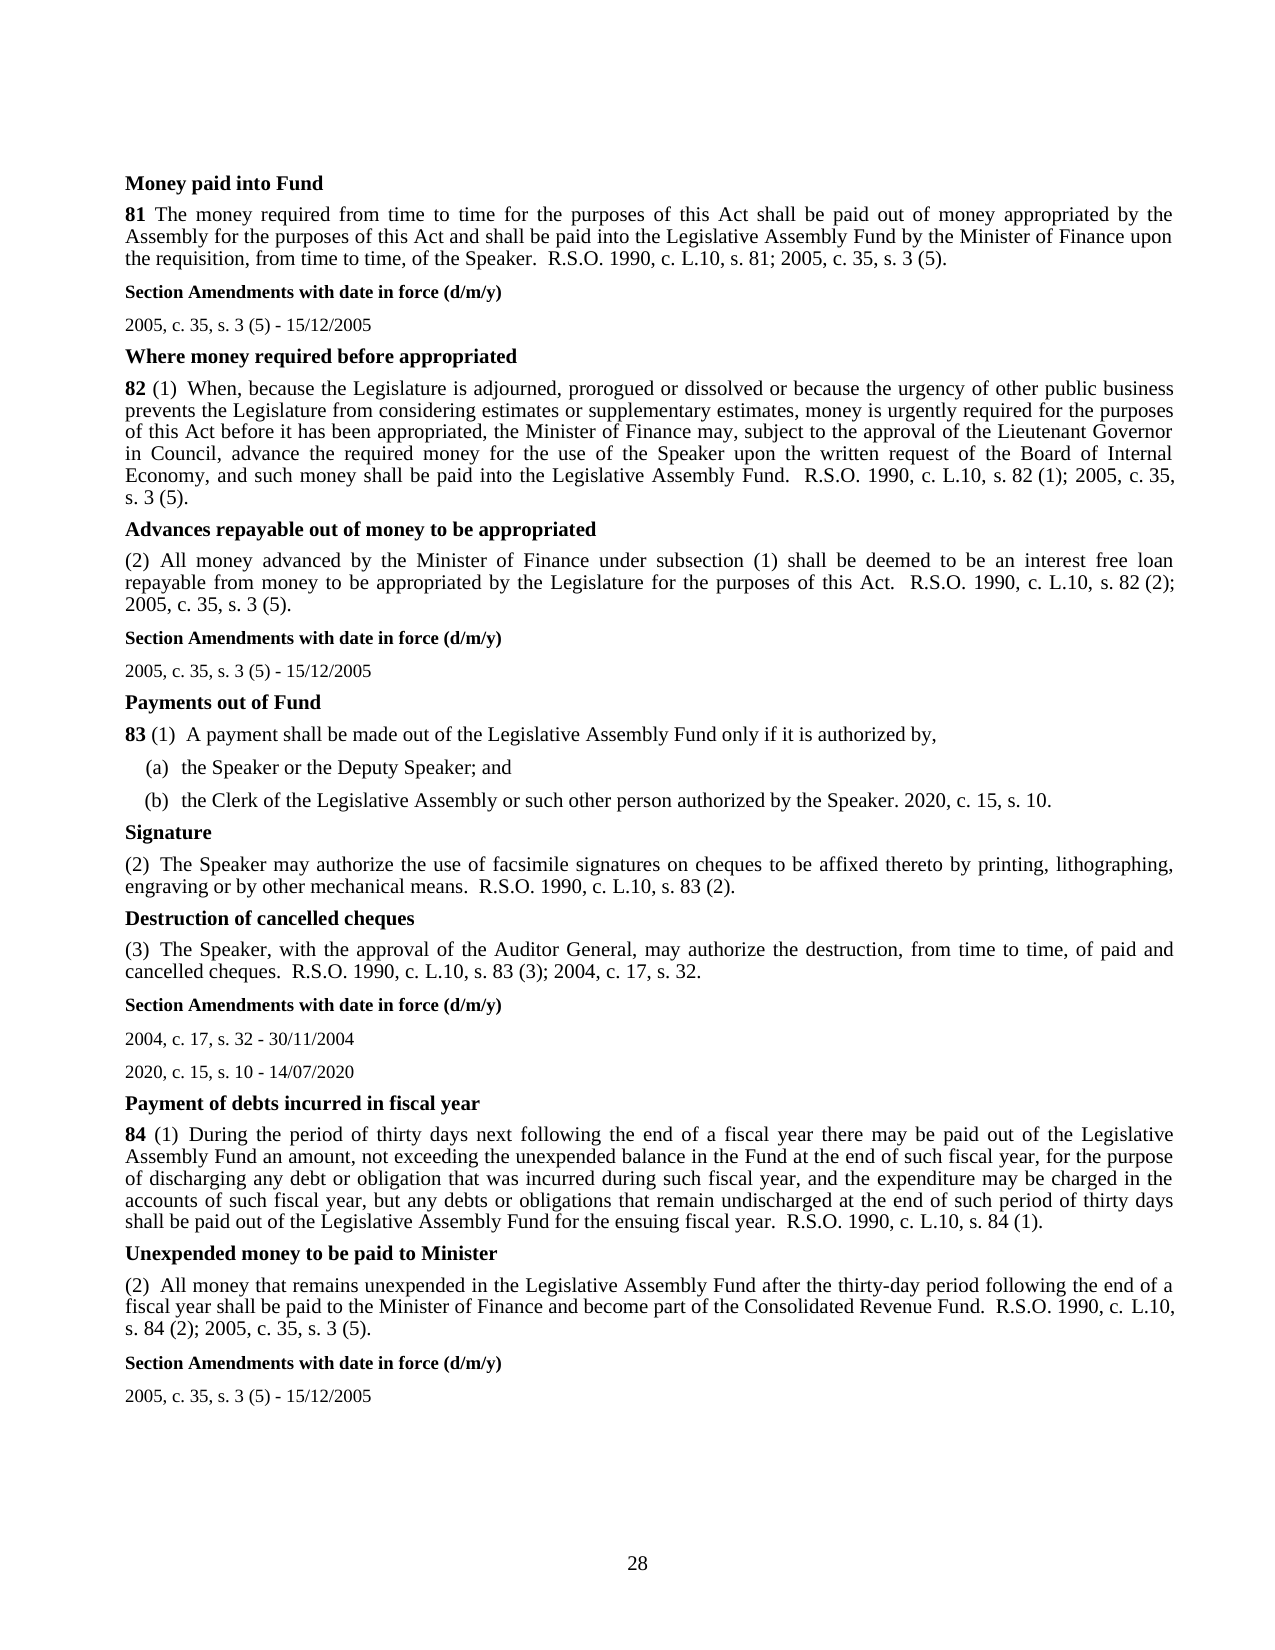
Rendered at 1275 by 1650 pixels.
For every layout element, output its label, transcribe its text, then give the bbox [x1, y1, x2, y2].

text (a) the Speaker or the Deputy Speaker; and [125, 757, 1175, 779]
text Section Amendments with date in force (d/m/y) [125, 994, 1175, 1016]
text Signature [125, 825, 1175, 843]
text Unexpended money to be paid to Minister [125, 1246, 1175, 1264]
text 83 (1) A payment shall be made out of the Legislative Assembly Fund only if it is authorized by, [125, 724, 1175, 746]
text (2) All money advanced by the Minister of Finance under subsection (1) shall be deemed to be an interest free loan repayable from money to be appropriated by the Legislature for the purposes of this Act. R.S.O. 1990, c. L.10, s. 82 (2); 2005, c. 35, s. 3 (5). [125, 550, 1175, 615]
text 2005, c. 35, s. 3 (5) - 15/12/2005 [125, 660, 1175, 682]
text Money paid into Fund [125, 175, 1175, 194]
text 2005, c. 35, s. 3 (5) - 15/12/2005 [125, 1385, 1175, 1407]
text (2) The Speaker may authorize the use of facsimile signatures on cheques to be affixed thereto by printing, lithographing, engraving or by other mechanical means. R.S.O. 1990, c. L.10, s. 83 (2). [125, 854, 1175, 897]
text Payment of debts incurred in fiscal year [125, 1095, 1175, 1114]
text Where money required before appropriated [125, 349, 1175, 367]
text 2005, c. 35, s. 3 (5) - 15/12/2005 [125, 314, 1175, 336]
text Payments out of Fund [125, 694, 1175, 713]
text (3) The Speaker, with the approval of the Auditor General, may authorize the destruction, from time to time, of paid and cancelled cheques. R.S.O. 1990, c. L.10, s. 83 (3); 2004, c. 17, s. 32. [125, 939, 1175, 983]
text Destruction of cancelled cheques [125, 910, 1175, 929]
text (b) the Clerk of the Legislative Assembly or such other person authorized by the Speaker. 2020, c. 15, s. 10. [125, 790, 1175, 812]
text 84 (1) During the period of thirty days next following the end of a fiscal year there may be paid out of the Legislative Assembly Fund an amount, not exceeding the unexpended balance in the Fund at the end of such fiscal year, for the purpose of discharging any debt or obligation that was incurred during such fiscal year, and the expenditure may be charged in the accounts of such fiscal year, but any debts or obligations that remain undischarged at the end of such period of thirty days shall be paid out of the Legislative Assembly Fund for the ensuing fiscal year. R.S.O. 1990, c. L.10, s. 84 (1). [125, 1124, 1175, 1233]
text 82 (1) When, because the Legislature is adjourned, prorogued or dissolved or because the urgency of other public business prevents the Legislature from considering estimates or supplementary estimates, money is urgently required for the purposes of this Act before it has been appropriated, the Minister of Finance may, subject to the approval of the Lieutenant Governor in Council, advance the required money for the use of the Speaker upon the written request of the Board of Internal Economy, and such money shall be paid into the Legislative Assembly Fund. R.S.O. 1990, c. L.10, s. 82 (1); 2005, c. 35, s. 3 (5). [125, 378, 1175, 508]
text Advances repayable out of money to be appropriated [125, 521, 1175, 540]
text Section Amendments with date in force (d/m/y) [125, 281, 1175, 303]
text (2) All money that remains unexpended in the Legislative Assembly Fund after the thirty-day period following the end of a fiscal year shall be paid to the Minister of Finance and become part of the Consolidated Revenue Fund. R.S.O. 1990, c. L.10, s. 84 (2); 2005, c. 35, s. 3 (5). [125, 1275, 1175, 1340]
text 2020, c. 15, s. 10 - 14/07/2020 [125, 1061, 1175, 1083]
text 81 The money required from time to time for the purposes of this Act shall be paid out of money appropriated by the Assembly for the purposes of this Act and shall be paid into the Legislative Assembly Fund by the Minister of Finance upon the requisition, from time to time, of the Speaker. R.S.O. 1990, c. L.10, s. 81; 2005, c. 35, s. 3 (5). [125, 204, 1175, 269]
text Section Amendments with date in force (d/m/y) [125, 1352, 1175, 1373]
text Section Amendments with date in force (d/m/y) [125, 627, 1175, 649]
text 2004, c. 17, s. 32 - 30/11/2004 [125, 1027, 1175, 1049]
